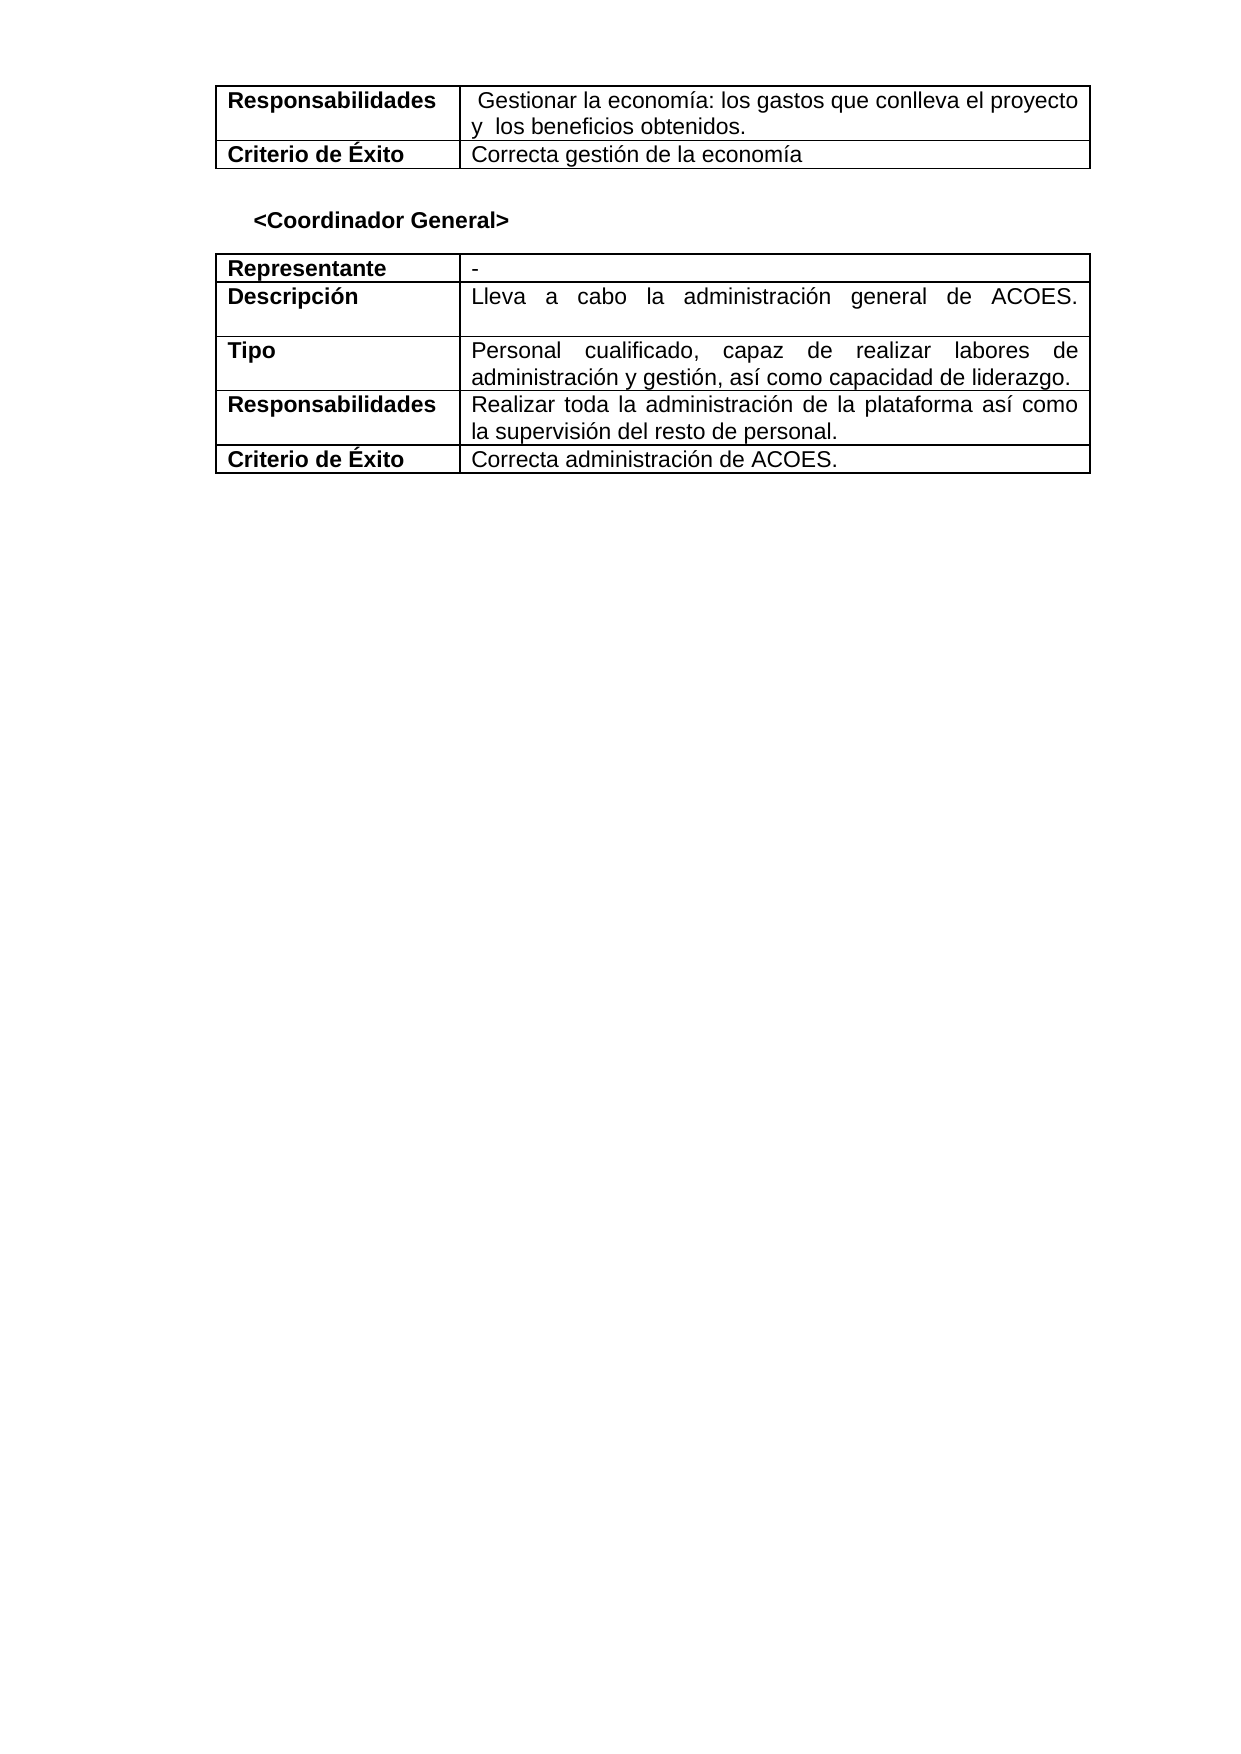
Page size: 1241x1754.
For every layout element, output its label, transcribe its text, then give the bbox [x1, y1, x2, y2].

table_cell Criterio de Éxito [217, 446, 459, 472]
table_cell Tipo [217, 337, 459, 390]
table_cell Personal cualificado, capaz de realizar labores de administración y gestión, así como capacidad de liderazgo. [461, 337, 1089, 390]
table_header Representante [217, 255, 459, 281]
table_header - [461, 255, 1089, 281]
table_cell Realizar toda la administración de la plataforma así como la supervisión del resto de personal. [461, 391, 1089, 444]
table_cell Gestionar la economía: los gastos que conlleva el proyecto y los beneficios obtenidos. [461, 87, 1089, 140]
table_cell Correcta administración de ACOES. [461, 446, 1089, 472]
text <Coordinador General> [253, 207, 1181, 233]
table_cell Responsabilidades [217, 391, 459, 444]
table_cell Responsabilidades [217, 87, 459, 140]
table_cell Criterio de Éxito [217, 141, 459, 168]
table_cell Descripción [217, 283, 459, 336]
table_cell Correcta gestión de la economía [461, 141, 1089, 168]
table_cell Lleva a cabo la administración general de ACOES. [461, 283, 1089, 336]
